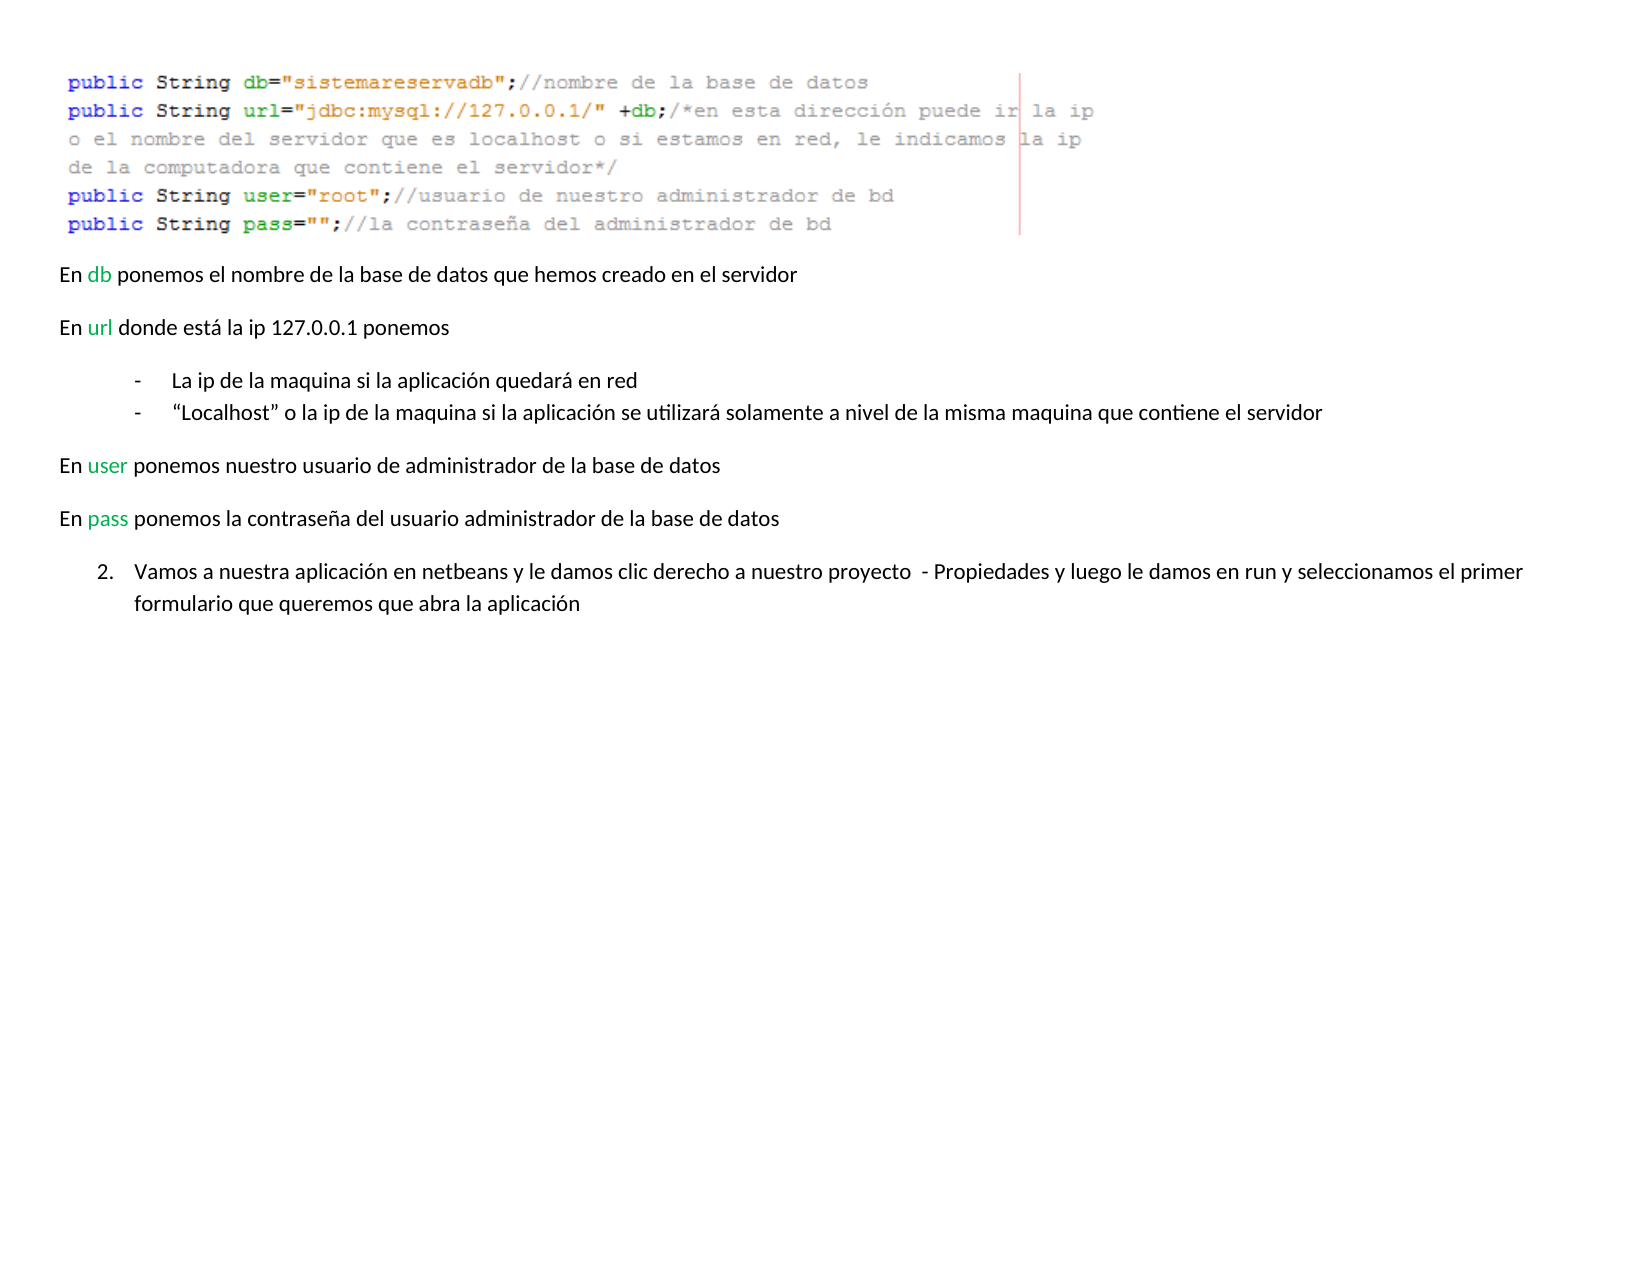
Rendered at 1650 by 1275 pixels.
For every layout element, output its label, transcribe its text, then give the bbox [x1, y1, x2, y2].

list Vamos a nuestra aplicación en netbeans y le damos clic derecho a nuestro proyecto - Propiedades y luego le damos en run y seleccionamos el primer formulario que queremos que abra la aplicación [97, 557, 1565, 617]
text En db ponemos el nombre de la base de datos que hemos creado en el servidor [59, 260, 1565, 288]
list “Localhost” o la ip de la maquina si la aplicación se utilizará solamente a nivel de la misma maquina que contiene el servidor [134, 398, 1565, 426]
text En user ponemos nuestro usuario de administrador de la base de datos [59, 451, 1565, 479]
text En pass ponemos la contraseña del usuario administrador de la base de datos [59, 504, 1565, 532]
list La ip de la maquina si la aplicación quedará en red [134, 366, 1565, 394]
text En url donde está la ip 127.0.0.1 ponemos [59, 313, 1565, 341]
picture [59, 73, 1099, 235]
